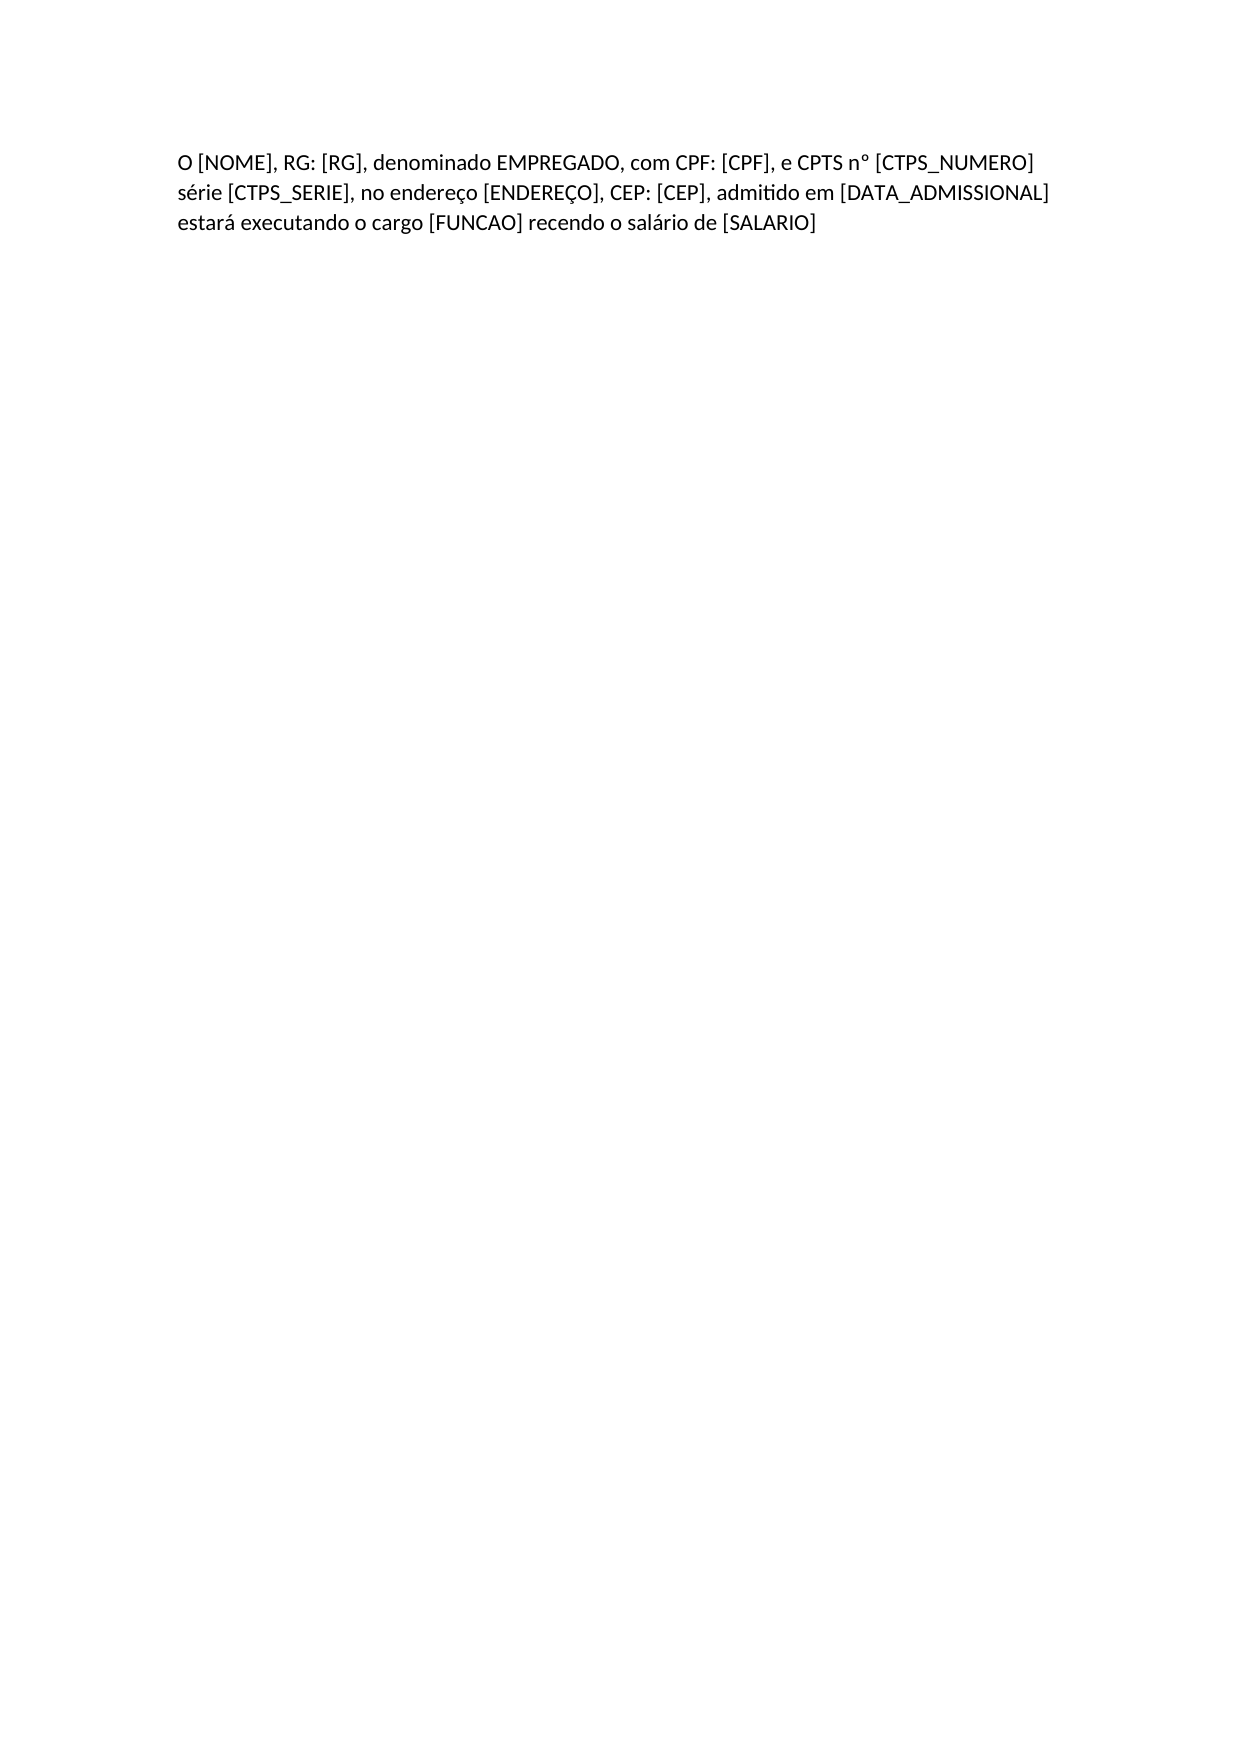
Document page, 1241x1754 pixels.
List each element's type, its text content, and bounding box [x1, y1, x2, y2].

text O [NOME], RG: [RG], denominado EMPREGADO, com CPF: [CPF], e CPTS nº [CTPS_NUMERO] série [CTPS_SERIE], no endereço [ENDEREÇO], CEP: [CEP], admitido em [DATA_ADMISSIONAL] estará executando o cargo [FUNCAO] recendo o salário de [SALARIO] [177, 148, 1063, 236]
